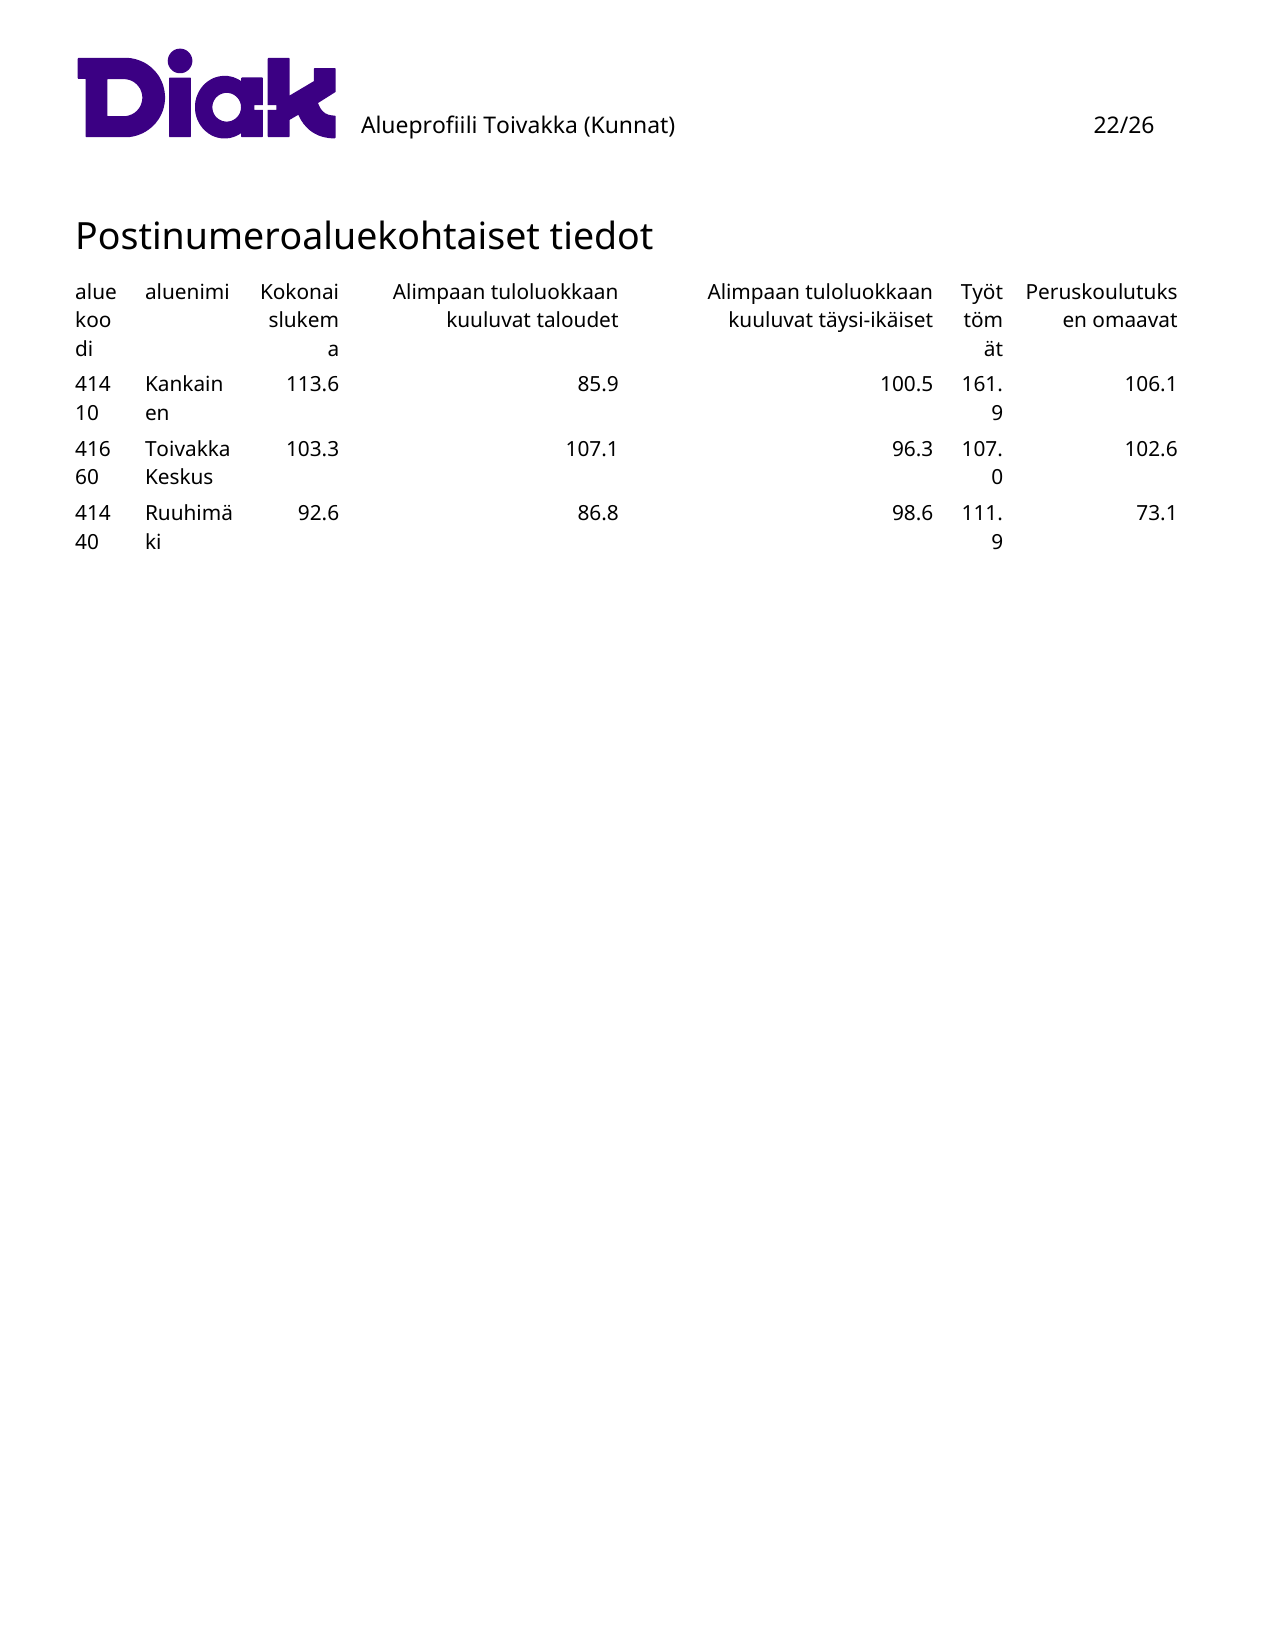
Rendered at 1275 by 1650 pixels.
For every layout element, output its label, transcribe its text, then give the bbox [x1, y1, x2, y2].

table_header Alimpaan tuloluokkaan kuuluvat täysi-ikäiset [630, 273, 944, 366]
table_cell Ruuhimäki [134, 495, 245, 559]
table_cell 106.1 [1014, 366, 1189, 430]
table_cell Toivakka Keskus [134, 430, 245, 494]
table_header aluekoodi [64, 273, 133, 366]
table_header Kokonaislukema [245, 273, 350, 366]
table_cell 92.6 [245, 495, 350, 559]
table_header Peruskoulutuksen omaavat [1014, 273, 1189, 366]
table_cell 98.6 [630, 495, 944, 559]
table_cell Kankainen [134, 366, 245, 430]
table_cell 41440 [64, 495, 133, 559]
table_cell 103.3 [245, 430, 350, 494]
table_cell 111.9 [944, 495, 1014, 559]
table_cell 41660 [64, 430, 133, 494]
table_cell 107.1 [350, 430, 630, 494]
table_cell 41410 [64, 366, 133, 430]
table_header Alimpaan tuloluokkaan kuuluvat taloudet [350, 273, 630, 366]
table_cell 85.9 [350, 366, 630, 430]
table_header Työttömät [944, 273, 1014, 366]
table_cell 161.9 [944, 366, 1014, 430]
table_cell 102.6 [1014, 430, 1189, 494]
table_cell 113.6 [245, 366, 350, 430]
table_cell 107.0 [944, 430, 1014, 494]
subtitle Postinumeroaluekohtaiset tiedot [75, 209, 1200, 261]
table_header aluenimi [134, 273, 245, 366]
table_cell 100.5 [630, 366, 944, 430]
table_cell 73.1 [1014, 495, 1189, 559]
table_cell 96.3 [630, 430, 944, 494]
table_cell 86.8 [350, 495, 630, 559]
